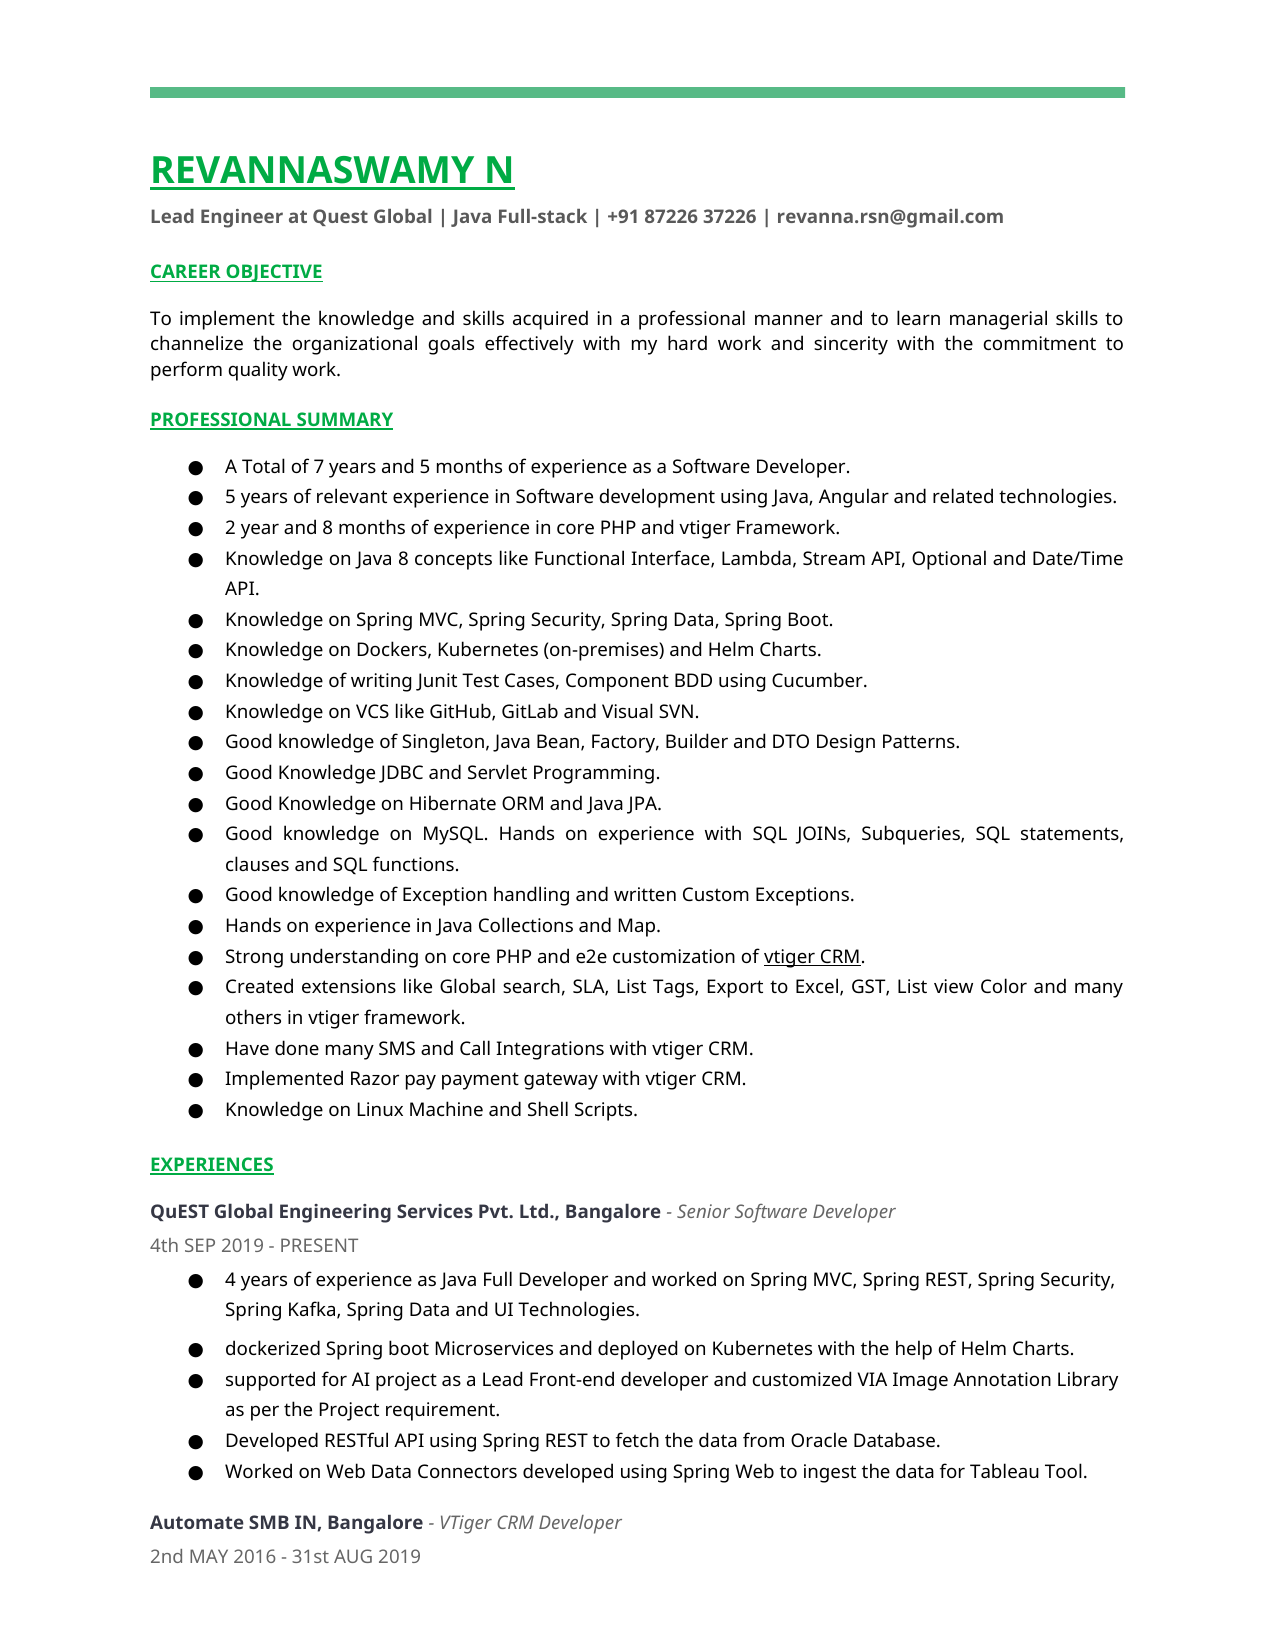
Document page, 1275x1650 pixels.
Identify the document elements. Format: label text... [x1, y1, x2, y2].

subtitle QuEST Global Engineering Services Pvt. Ltd., Bangalore - Senior Software Developer [150, 1198, 1125, 1224]
list supported for AI project as a Lead Front-end developer and customized VIA Image Annotation Library as per the Project requirement. [187, 1366, 1125, 1422]
list Strong understanding on core PHP and e2e customization of vtiger CRM. [187, 943, 1125, 968]
list Knowledge on VCS like GitHub, GitLab and Visual SVN. [187, 698, 1125, 723]
list Good knowledge of Exception handling and written Custom Exceptions. [187, 882, 1125, 907]
subtitle PROFESSIONAL SUMMARY [150, 407, 1125, 432]
list Knowledge on Java 8 concepts like Functional Interface, Lambda, Stream API, Optional and Date/Time API. [187, 545, 1125, 601]
list dockerized Spring boot Microservices and deployed on Kubernetes with the help of Helm Charts. [187, 1335, 1125, 1361]
picture [150, 87, 1125, 98]
list Good knowledge of Singleton, Java Bean, Factory, Builder and DTO Design Patterns. [187, 729, 1125, 754]
list Good Knowledge JDBC and Servlet Programming. [187, 759, 1125, 785]
list Knowledge of writing Junit Test Cases, Component BDD using Cucumber. [187, 667, 1125, 693]
text Lead Engineer at Quest Global | Java Full-stack | +91 87226 37226 | revanna.rsn@gmail.com [150, 203, 1125, 229]
list Good knowledge on MySQL. Hands on experience with SQL JOINs, Subqueries, SQL statements, clauses and SQL functions. [187, 821, 1125, 877]
text 2nd MAY 2016 - 31st AUG 2019 [150, 1543, 1125, 1569]
list Implemented Razor pay payment gateway with vtiger CRM. [187, 1066, 1125, 1091]
list Have done many SMS and Call Integrations with vtiger CRM. [187, 1035, 1125, 1060]
subtitle EXPERIENCES [150, 1152, 1125, 1177]
list Knowledge on Dockers, Kubernetes (on-premises) and Helm Charts. [187, 637, 1125, 662]
text 4th SEP 2019 - PRESENT [150, 1232, 1125, 1257]
subtitle REVANNASWAMY N [150, 144, 1125, 195]
list Good Knowledge on Hibernate ORM and Java JPA. [187, 790, 1125, 815]
text To implement the knowledge and skills acquired in a professional manner and to learn managerial skills to channelize the organizational goals effectively with my hard work and sincerity with the commitment to perform quality work. [150, 305, 1125, 382]
list Created extensions like Global search, SLA, List Tags, Export to Excel, GST, List view Color and many others in vtiger framework. [187, 974, 1125, 1030]
list A Total of 7 years and 5 months of experience as a Software Developer. [187, 453, 1125, 478]
list Worked on Web Data Connectors developed using Spring Web to ingest the data for Tableau Tool. [187, 1458, 1125, 1483]
subtitle Automate SMB IN, Bangalore - VTiger CRM Developer [150, 1509, 1125, 1535]
list Knowledge on Linux Machine and Shell Scripts. [187, 1096, 1125, 1122]
list 5 years of relevant experience in Software development using Java, Angular and related technologies. [187, 484, 1125, 509]
list 4 years of experience as Java Full Developer and worked on Spring MVC, Spring REST, Spring Security, Spring Kafka, Spring Data and UI Technologies. [187, 1266, 1125, 1322]
list 2 year and 8 months of experience in core PHP and vtiger Framework. [187, 514, 1125, 540]
list Developed RESTful API using Spring REST to fetch the data from Oracle Database. [187, 1427, 1125, 1453]
subtitle CAREER OBJECTIVE [150, 259, 1125, 284]
list Knowledge on Spring MVC, Spring Security, Spring Data, Spring Boot. [187, 606, 1125, 632]
list Hands on experience in Java Collections and Map. [187, 912, 1125, 938]
